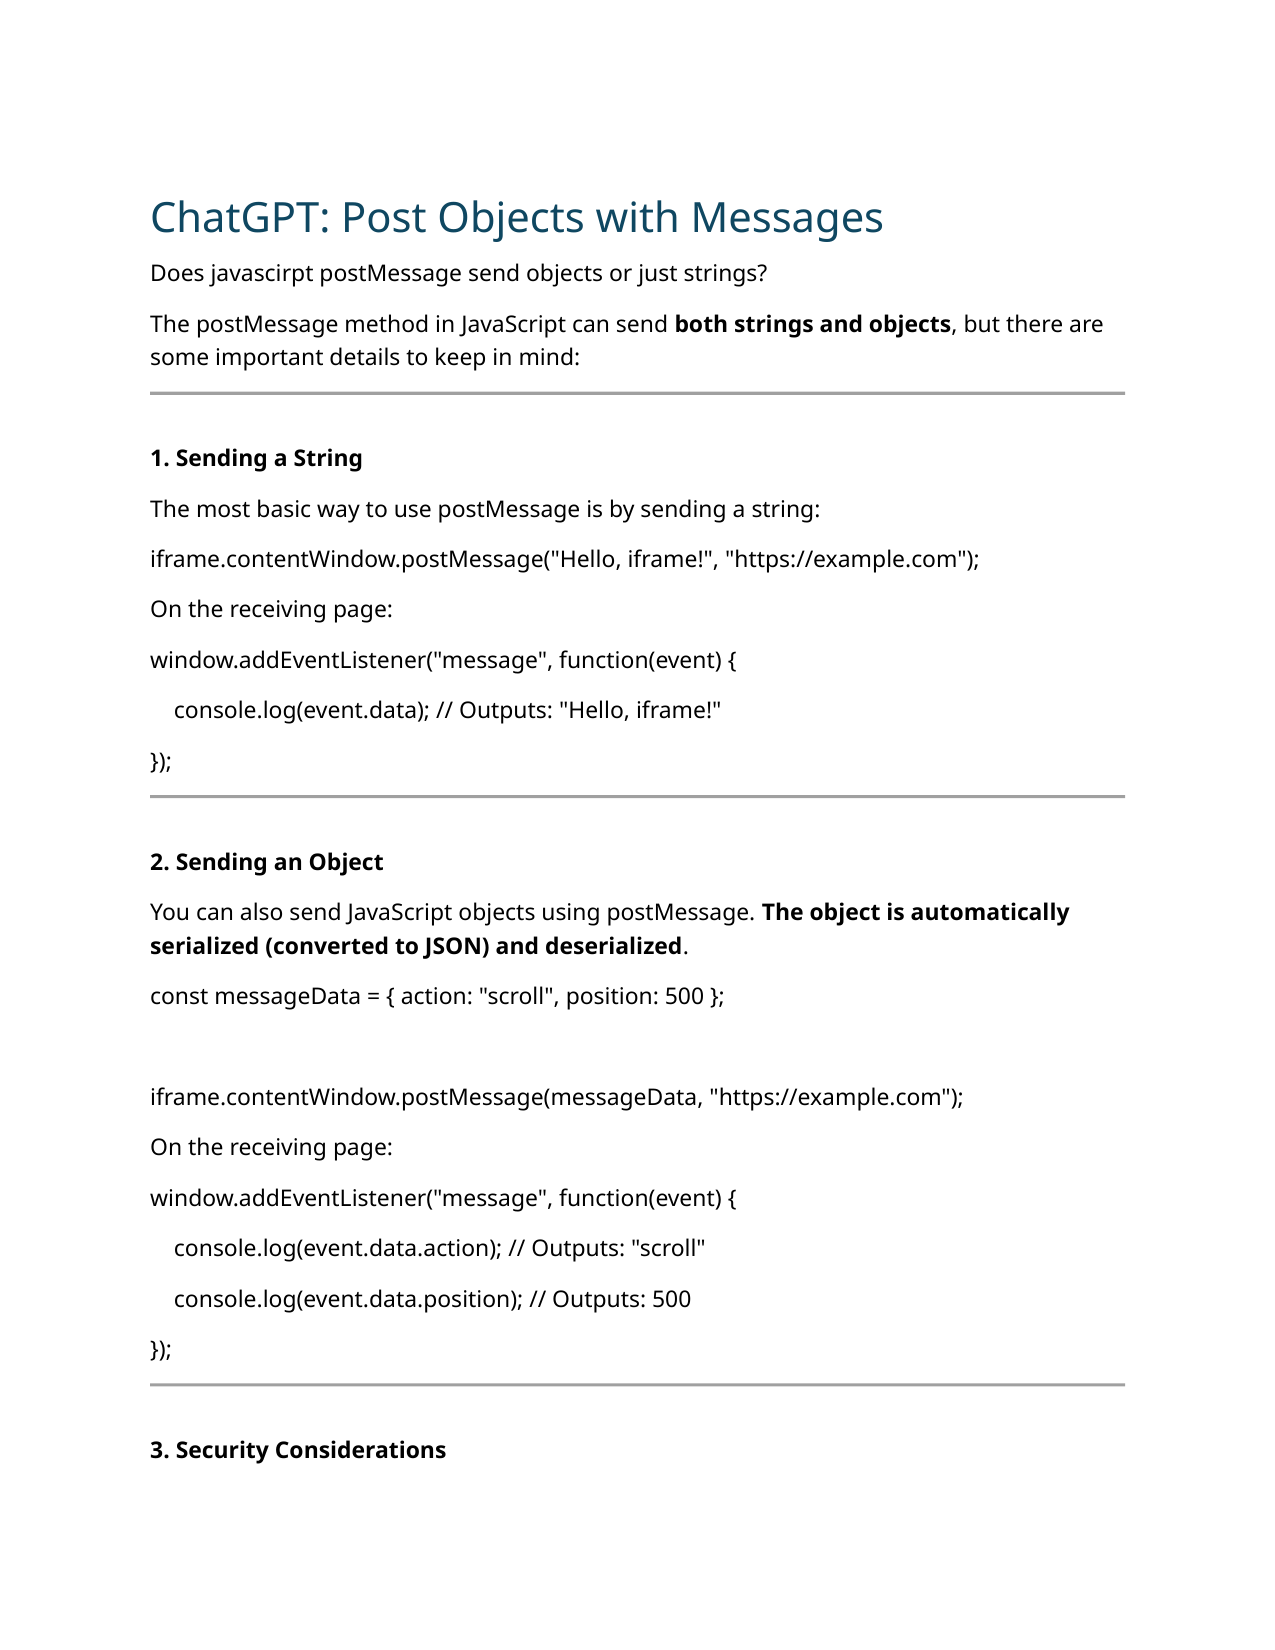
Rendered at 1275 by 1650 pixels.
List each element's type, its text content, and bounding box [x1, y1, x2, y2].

text You can also send JavaScript objects using postMessage. The object is automatically serialized (converted to JSON) and deserialized. [150, 896, 1125, 961]
text 2. Sending an Object [150, 845, 1125, 877]
text Does javascirpt postMessage send objects or just strings? [150, 257, 1125, 288]
text On the receiving page: [150, 593, 1125, 624]
text iframe.contentWindow.postMessage(messageData, "https://example.com"); [150, 1081, 1125, 1112]
text }); [150, 1333, 1125, 1364]
text const messageData = { action: "scroll", position: 500 }; [150, 980, 1125, 1011]
text console.log(event.data.action); // Outputs: "scroll" [150, 1232, 1125, 1263]
text window.addEventListener("message", function(event) { [150, 644, 1125, 675]
text 1. Sending a String [150, 442, 1125, 473]
text console.log(event.data); // Outputs: "Hello, iframe!" [150, 694, 1125, 725]
text }); [150, 744, 1125, 776]
text 3. Security Considerations [150, 1434, 1125, 1465]
text The most basic way to use postMessage is by sending a string: [150, 492, 1125, 524]
subtitle ChatGPT: Post Objects with Messages [150, 187, 1125, 244]
text The postMessage method in JavaScript can send both strings and objects, but there are some important details to keep in mind: [150, 307, 1125, 372]
text window.addEventListener("message", function(event) { [150, 1182, 1125, 1213]
text console.log(event.data.position); // Outputs: 500 [150, 1282, 1125, 1314]
text iframe.contentWindow.postMessage("Hello, iframe!", "https://example.com"); [150, 543, 1125, 574]
text On the receiving page: [150, 1131, 1125, 1162]
